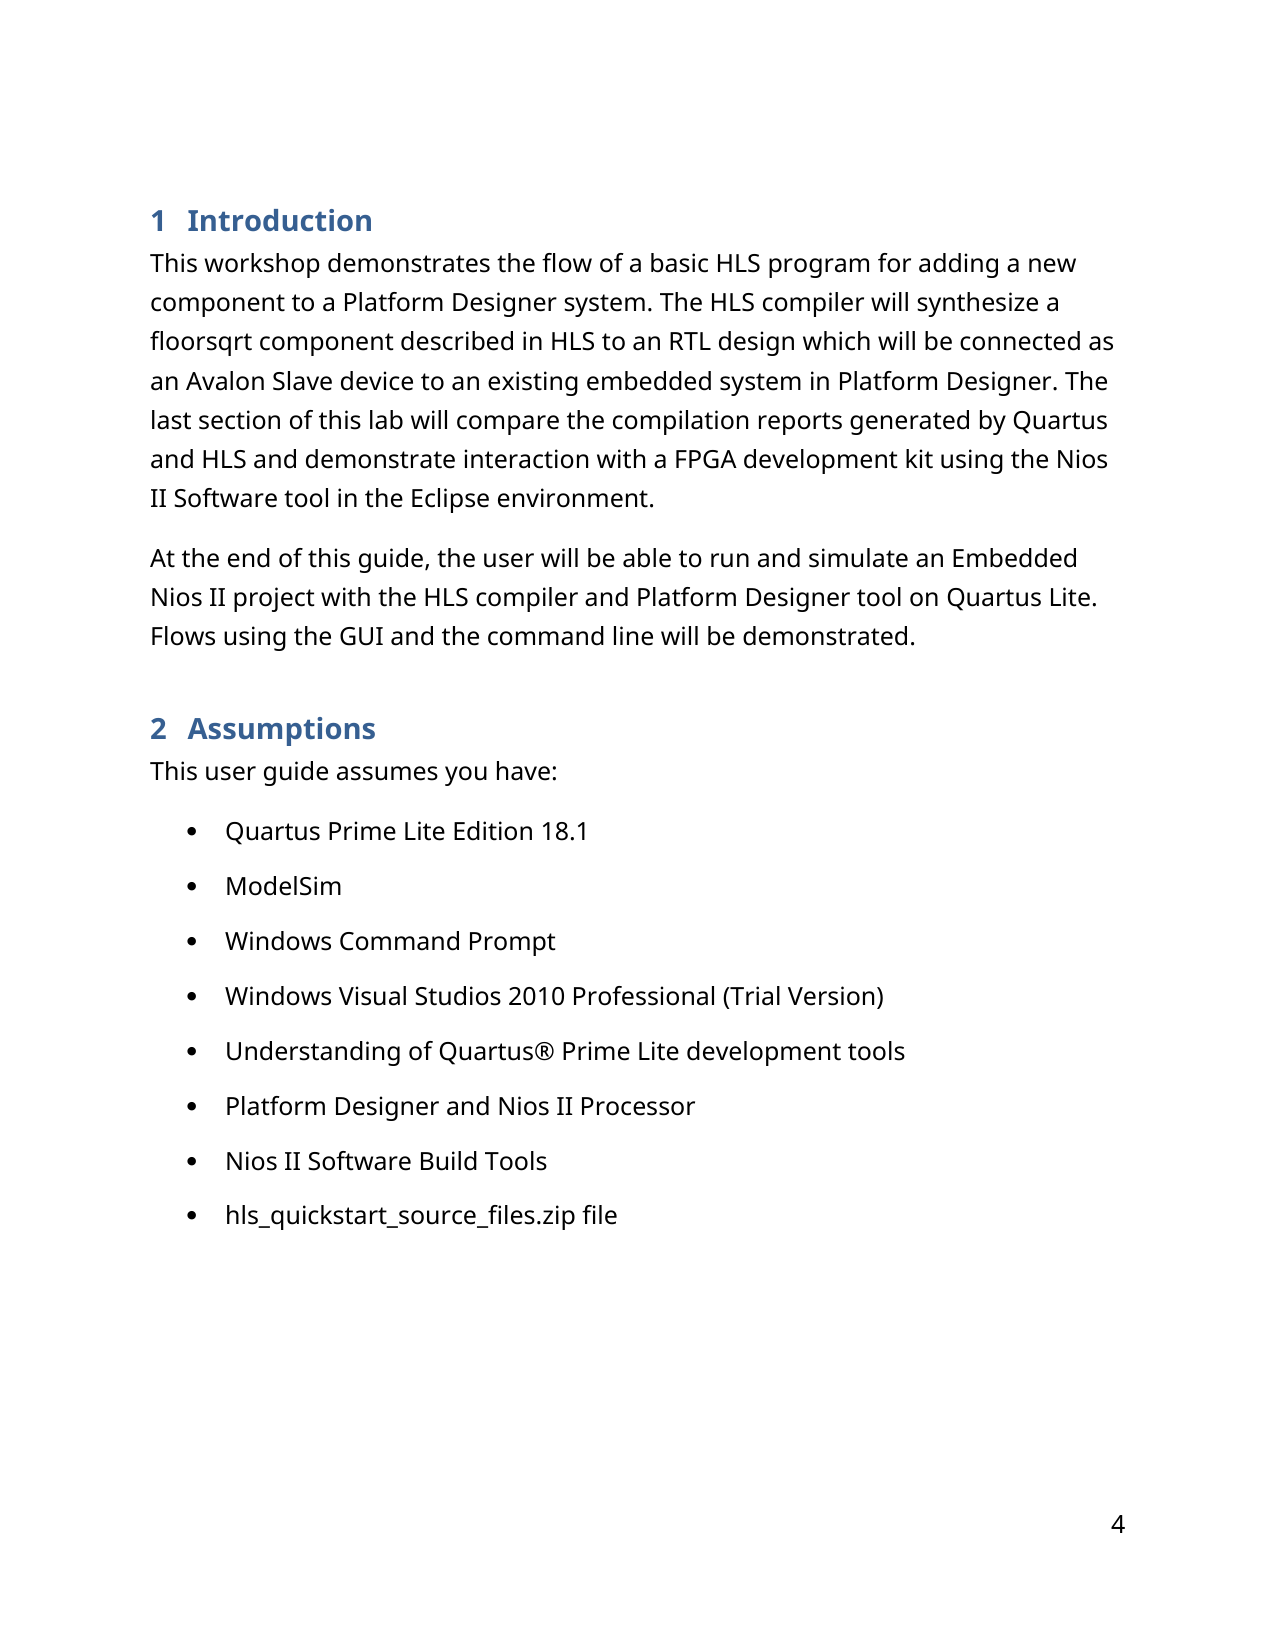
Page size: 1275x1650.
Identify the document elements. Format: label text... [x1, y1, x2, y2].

list Platform Designer and Nios II Processor [187, 1088, 1125, 1122]
list hls_quickstart_source_files.zip file [187, 1198, 1125, 1232]
list Windows Command Prompt [187, 923, 1125, 958]
list Nios II Software Build Tools [187, 1143, 1125, 1177]
list ModelSim [187, 869, 1125, 903]
text At the end of this guide, the user will be able to run and simulate an Embedded Nios II project with the HLS compiler and Platform Designer tool on Quartus Lite. Flows using the GUI and the command line will be demonstrated. [150, 541, 1125, 653]
subtitle Assumptions [150, 708, 1125, 748]
subtitle Introduction [150, 200, 1125, 240]
list Understanding of Quartus® Prime Lite development tools [187, 1033, 1125, 1067]
list Windows Visual Studios 2010 Professional (Trial Version) [187, 978, 1125, 1012]
list Quartus Prime Lite Edition 18.1 [187, 814, 1125, 848]
text This workshop demonstrates the flow of a basic HLS program for adding a new component to a Platform Designer system. The HLS compiler will synthesize a floorsqrt component described in HLS to an RTL design which will be connected as an Avalon Slave device to an existing embedded system in Platform Designer. The last section of this lab will compare the compilation reports generated by Quartus and HLS and demonstrate interaction with a FPGA development kit using the Nios II Software tool in the Eclipse environment. [150, 246, 1125, 515]
text This user guide assumes you have: [150, 754, 1125, 788]
